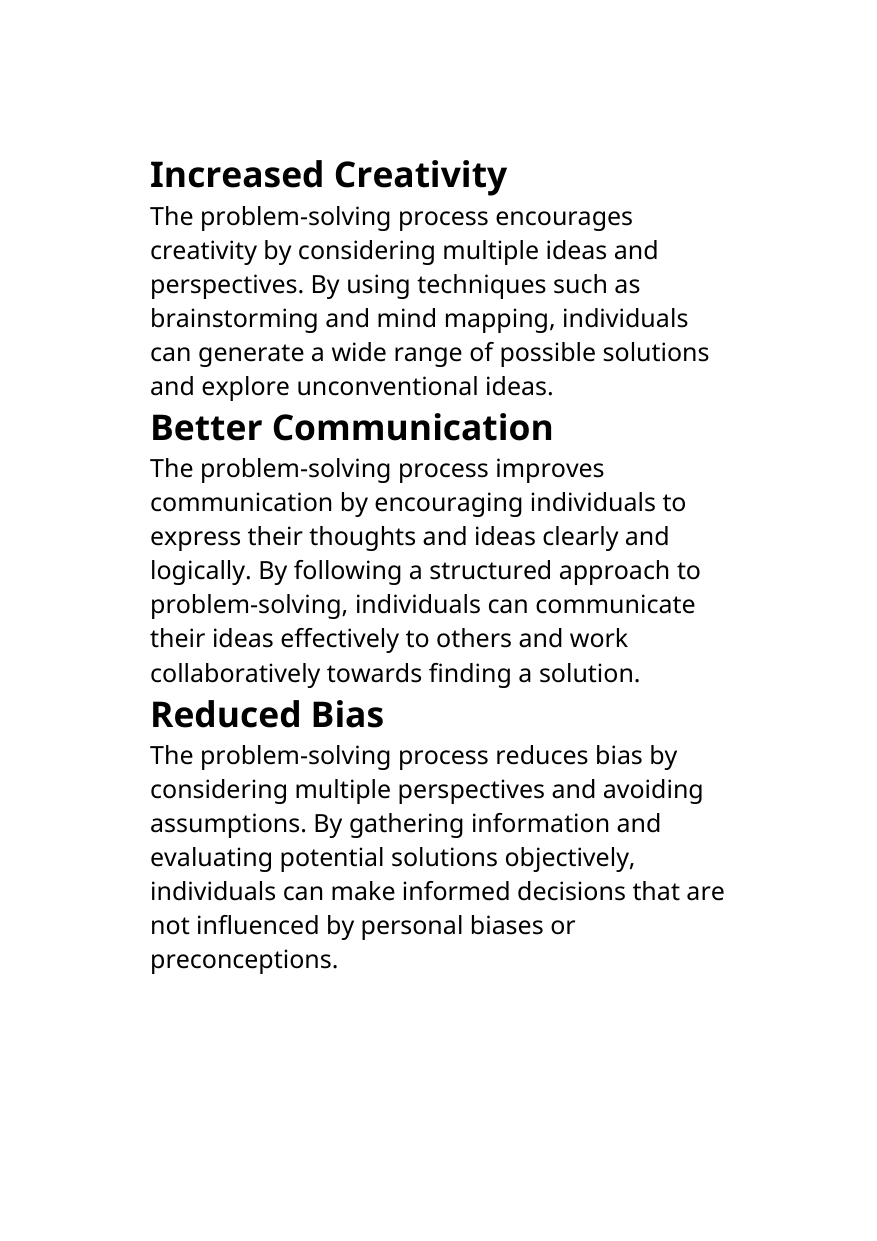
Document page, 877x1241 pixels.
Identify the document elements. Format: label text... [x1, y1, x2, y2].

text The problem-solving process encourages creativity by considering multiple ideas and perspectives. By using techniques such as brainstorming and mind mapping, individuals can generate a wide range of possible solutions and explore unconventional ideas. [150, 198, 727, 403]
subtitle Reduced Bias [150, 689, 727, 737]
text The problem-solving process improves communication by encouraging individuals to express their thoughts and ideas clearly and logically. By following a structured approach to problem-solving, individuals can communicate their ideas effectively to others and work collaboratively towards finding a solution. [150, 451, 727, 689]
text The problem-solving process reduces bias by considering multiple perspectives and avoiding assumptions. By gathering information and evaluating potential solutions objectively, individuals can make informed decisions that are not influenced by personal biases or preconceptions. [150, 737, 727, 976]
subtitle Increased Creativity [150, 150, 727, 198]
subtitle Better Communication [150, 403, 727, 451]
